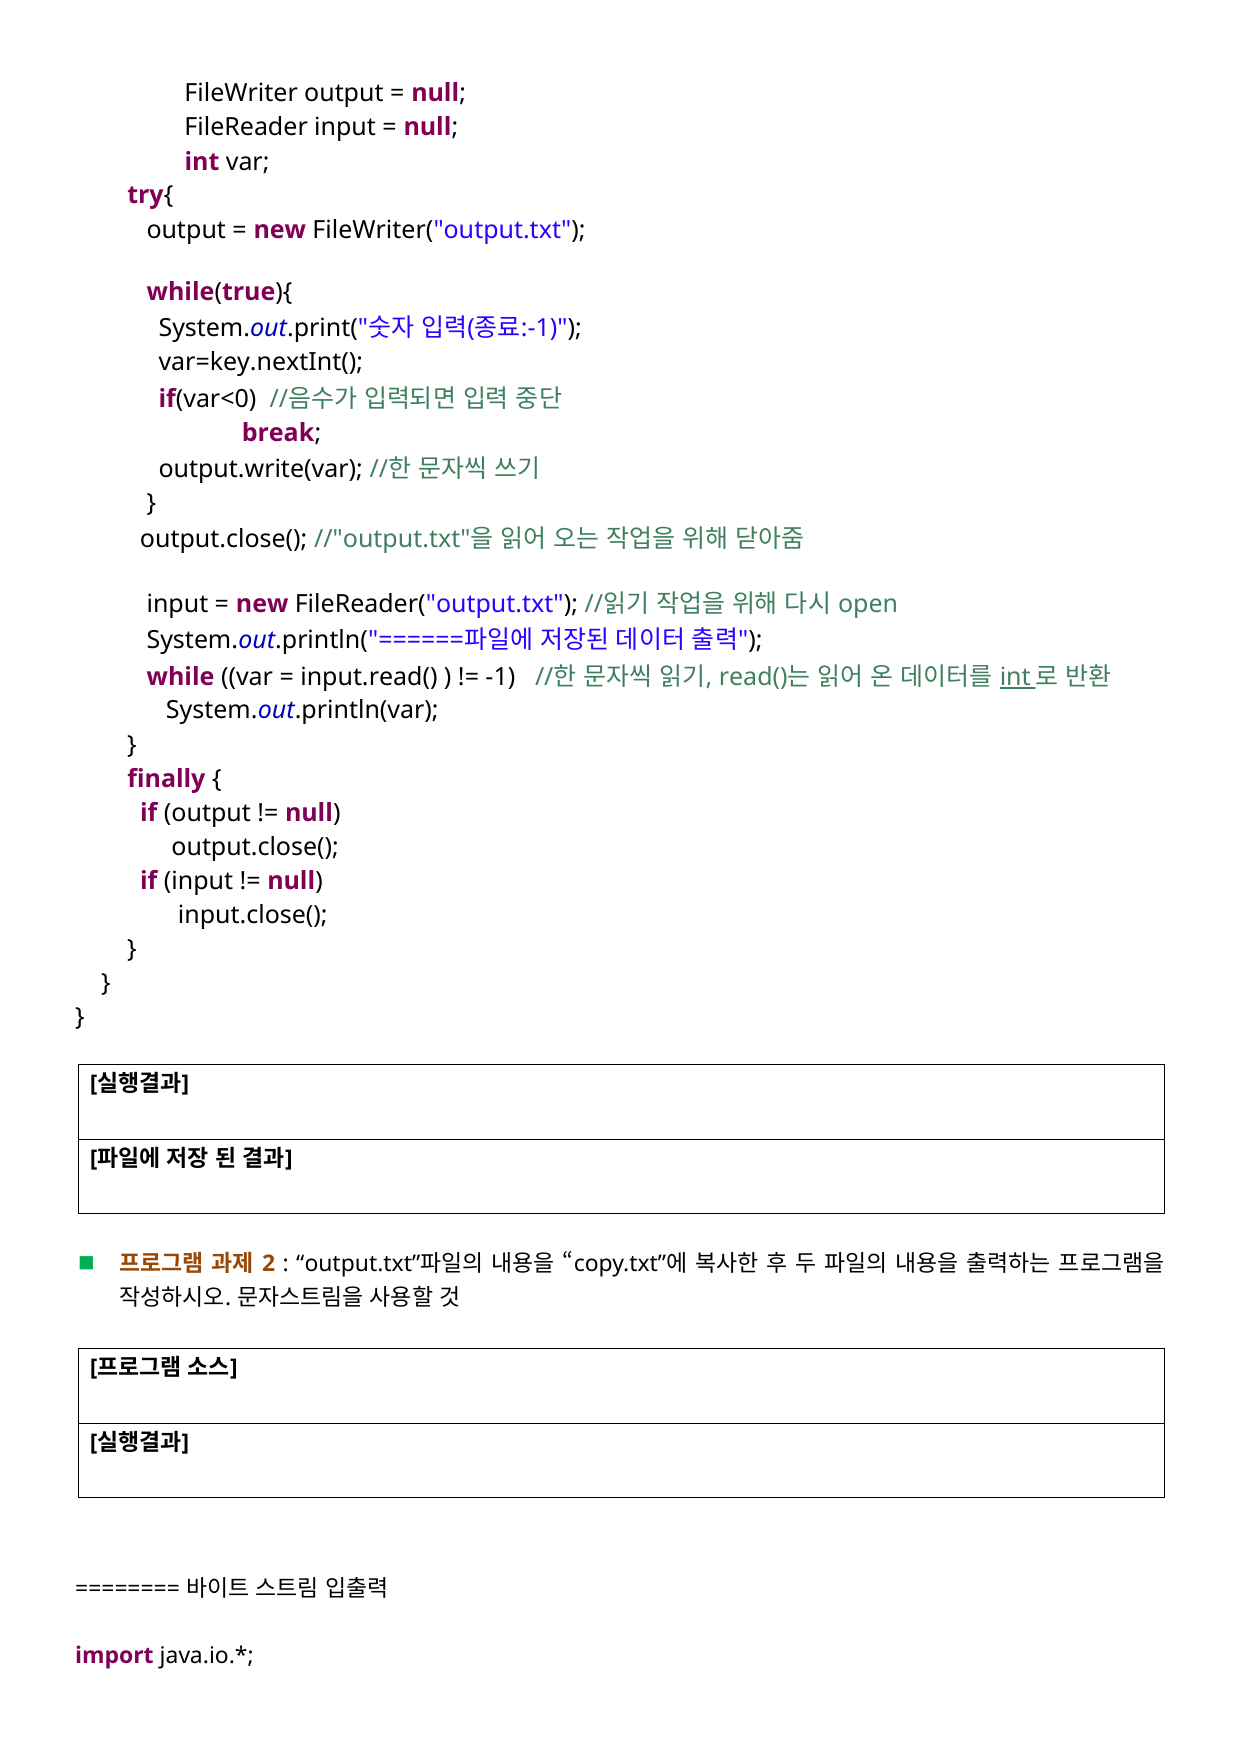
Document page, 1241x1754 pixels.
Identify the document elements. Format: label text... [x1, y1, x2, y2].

table_cell [파일에 저장 된 결과] [79, 1140, 1164, 1213]
text output.close(); //"output.txt"을 읽어 오는 작업을 위해 닫아줌 [75, 519, 1165, 555]
text } [75, 726, 1165, 760]
text while ((var = input.read() ) != -1) //한 문자씩 읽기, read()는 읽어 온 데이터를 int로 반환 [75, 656, 1165, 692]
text if (output != null) [75, 794, 1165, 828]
table_header [실행결과] [79, 1065, 1164, 1138]
text if(var<0) //음수가 입력되면 입력 중단 [75, 378, 1165, 414]
text output.close(); [75, 828, 1165, 862]
text while(true){ [75, 274, 1165, 308]
text ======== 바이트 스트림 입출력 [75, 1570, 1165, 1603]
table_cell [실행결과] [79, 1424, 1164, 1497]
text System.out.print("숫자 입력(종료:-1)"); [75, 308, 1165, 344]
text import java.io.*; [75, 1639, 1165, 1670]
text System.out.println(var); [75, 692, 1165, 726]
text FileWriter output = null; [75, 75, 1165, 109]
text } [75, 999, 1165, 1033]
text input.close(); [75, 897, 1165, 931]
text output.write(var); //한 문자씩 쓰기 [75, 448, 1165, 485]
text System.out.println("======파일에 저장된 데이터 출력"); [75, 620, 1165, 656]
text break; [75, 414, 1165, 448]
text int var; [75, 143, 1165, 177]
text input = new FileReader("output.txt"); //읽기 작업을 위해 다시 open [75, 583, 1165, 620]
text try{ [75, 177, 1165, 211]
text FileReader input = null; [75, 109, 1165, 143]
text if (input != null) [75, 862, 1165, 897]
text } [75, 931, 1165, 965]
text finally { [75, 760, 1165, 794]
text } [75, 485, 1165, 519]
text } [75, 965, 1165, 999]
text output = new FileWriter("output.txt"); [75, 211, 1165, 245]
list 프로그램 과제 2 : “output.txt”파일의 내용을 “copy.txt”에 복사한 후 두 파일의 내용을 출력하는 프로그램을 작성하시오. 문자스트림을 사용할 것 [78, 1245, 1165, 1312]
text var=key.nextInt(); [75, 344, 1165, 378]
table_header [프로그램 소스] [79, 1349, 1164, 1422]
